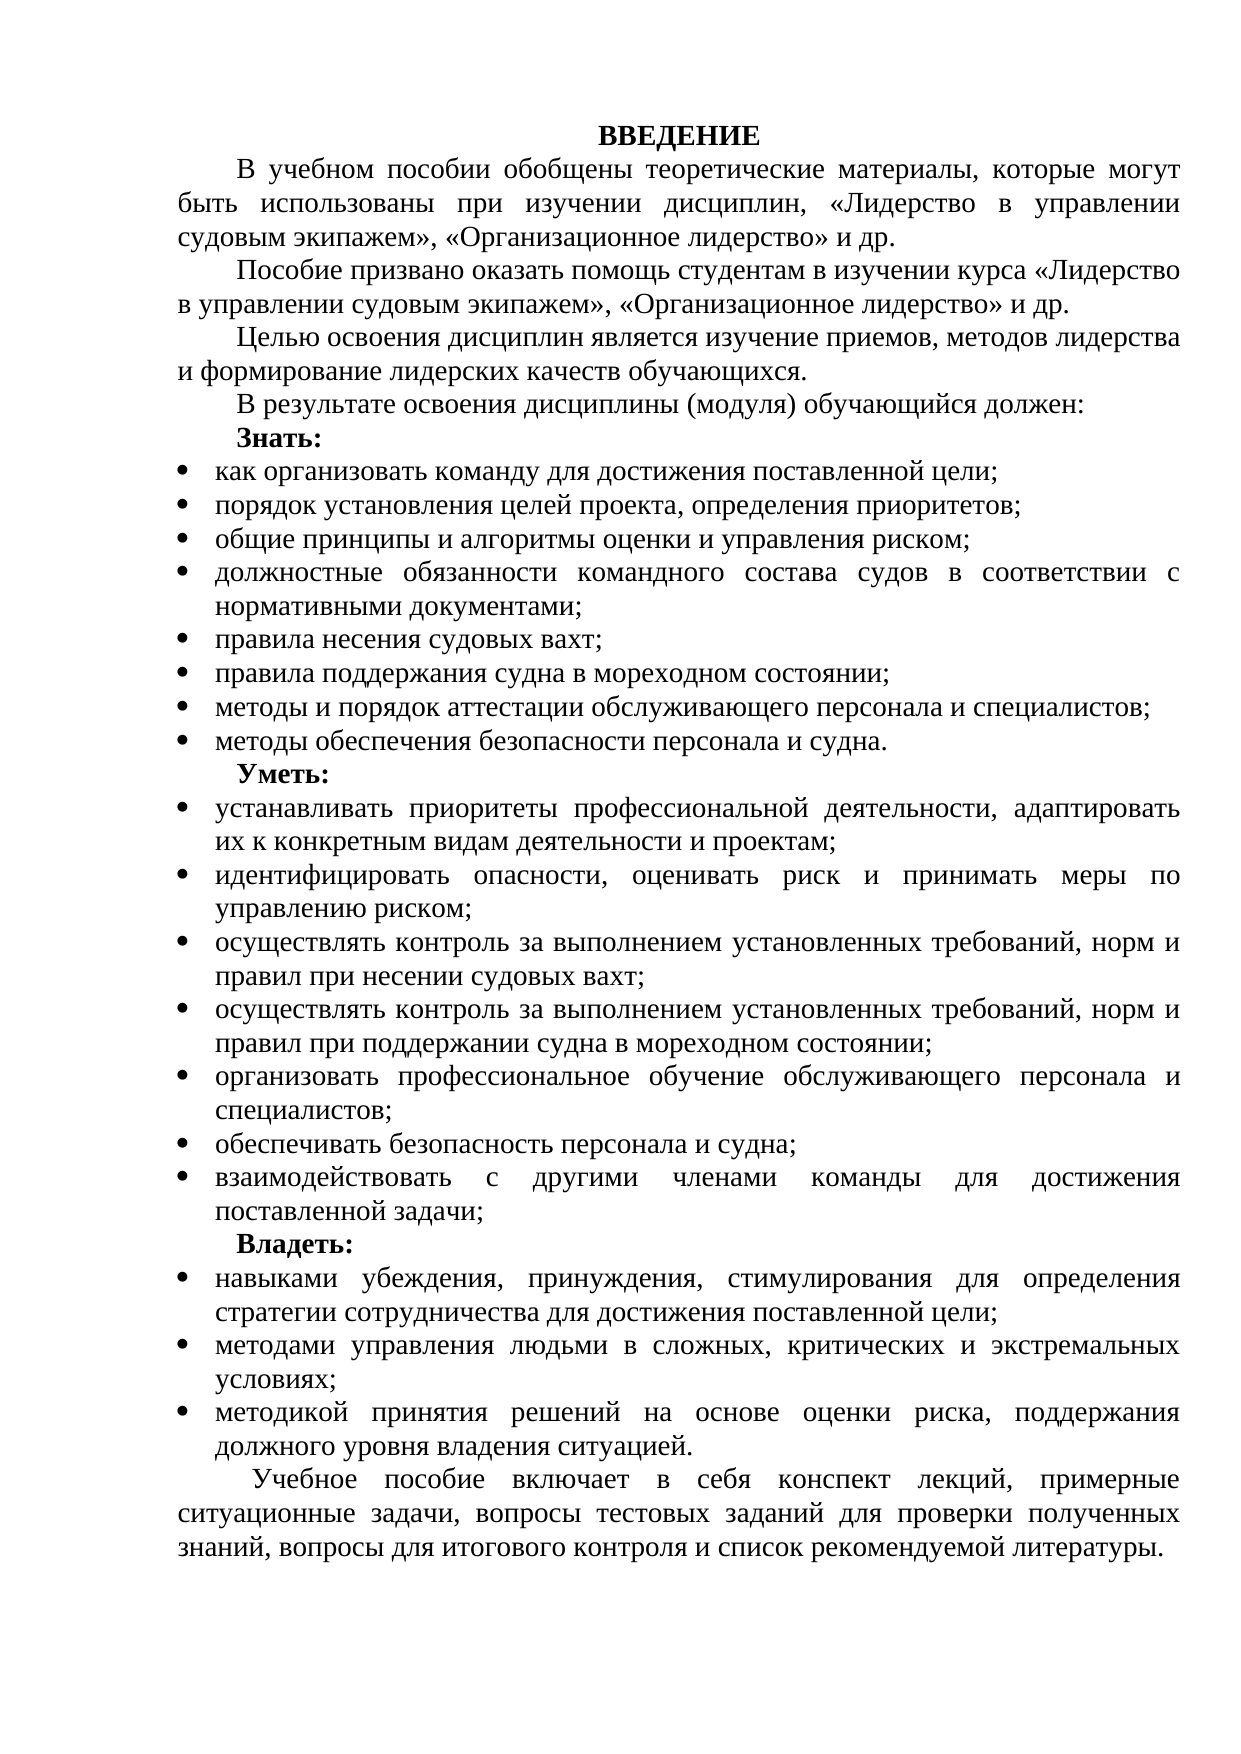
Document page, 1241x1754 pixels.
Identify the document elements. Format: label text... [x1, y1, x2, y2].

list как организовать команду для достижения поставленной цели; [177, 453, 1181, 487]
list правила поддержания судна в мореходном состоянии; [177, 655, 1181, 689]
list методы и порядок аттестации обслуживающего персонала и специалистов; [177, 689, 1181, 723]
list методы обеспечения безопасности персонала и судна. [177, 723, 1181, 756]
list организовать профессиональное обучение обслуживающего персонала и специалистов; [177, 1058, 1181, 1126]
list идентифицировать опасности, оценивать риск и принимать меры по управлению риском; [177, 857, 1181, 924]
list устанавливать приоритеты профессиональной деятельности, адаптировать их к конкретным видам деятельности и проектам; [177, 790, 1181, 857]
text Уметь: [177, 756, 1181, 790]
list правила несения судовых вахт; [177, 622, 1181, 655]
list взаимодействовать с другими членами команды для достижения поставленной задачи; [177, 1159, 1181, 1227]
list навыками убеждения, принуждения, стимулирования для определения стратегии сотрудничества для достижения поставленной цели; [177, 1260, 1181, 1327]
text Владеть: [177, 1227, 1181, 1260]
text Пособие призвано оказать помощь студентам в изучении курса «Лидерство в управлении судовым экипажем», «Организационное лидерство» и др. [177, 252, 1181, 319]
list обеспечивать безопасность персонала и судна; [177, 1126, 1181, 1159]
list осуществлять контроль за выполнением установленных требований, норм и правил при поддержании судна в мореходном состоянии; [177, 991, 1181, 1058]
list общие принципы и алгоритмы оценки и управления риском; [177, 521, 1181, 554]
list методами управления людьми в сложных, критических и экстремальных условиях; [177, 1327, 1181, 1394]
text В учебном пособии обобщены теоретические материалы, которые могут быть использованы при изучении дисциплин, «Лидерство в управлении судовым экипажем», «Организационное лидерство» и др. [177, 152, 1181, 252]
text В результате освоения дисциплины (модуля) обучающийся должен: [177, 386, 1181, 420]
text Целью освоения дисциплин является изучение приемов, методов лидерства и формирование лидерских качеств обучающихся. [177, 319, 1181, 386]
list порядок установления целей проекта, определения приоритетов; [177, 487, 1181, 521]
text Учебное пособие включает в себя конспект лекций, примерные ситуационные задачи, вопросы тестовых заданий для проверки полученных знаний, вопросы для итогового контроля и список рекомендуемой литературы. [177, 1462, 1181, 1562]
list осуществлять контроль за выполнением установленных требований, норм и правил при несении судовых вахт; [177, 924, 1181, 991]
list методикой принятия решений на основе оценки риска, поддержания должного уровня владения ситуацией. [177, 1394, 1181, 1462]
list должностные обязанности командного состава судов в соответствии с нормативными документами; [177, 554, 1181, 622]
text Знать: [177, 420, 1181, 453]
subtitle ВВЕДЕНИЕ [177, 118, 1181, 152]
